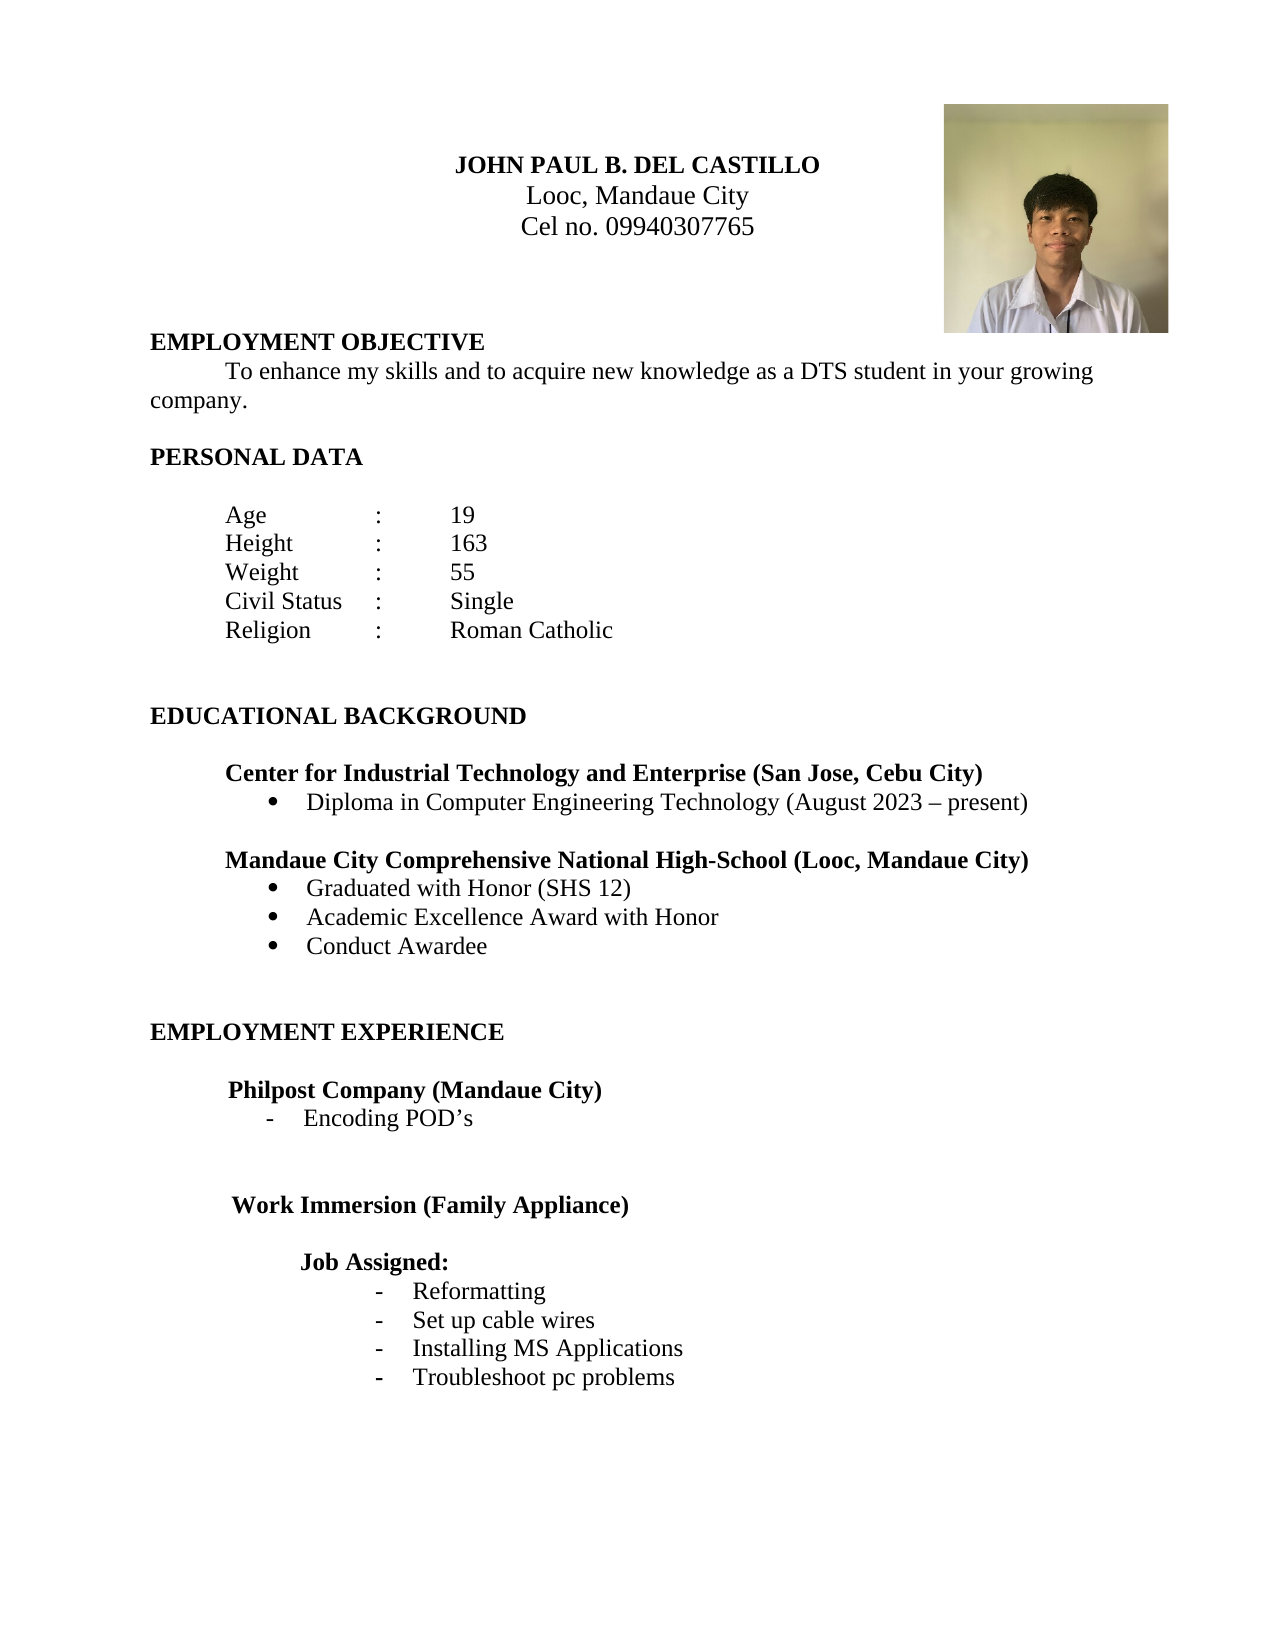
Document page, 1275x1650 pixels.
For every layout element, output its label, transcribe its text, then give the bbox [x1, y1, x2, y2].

text EMPLOYMENT OBJECTIVE [150, 327, 1125, 356]
subtitle Looc, Mandaue City [150, 179, 1125, 210]
list Reformatting [375, 1276, 1125, 1305]
list Academic Excellence Award with Honor [269, 902, 1125, 931]
text Philpost Company (Mandaue City) [150, 1075, 1125, 1103]
text Job Assigned: [150, 1247, 1125, 1276]
list Troubleshoot pc problems [375, 1362, 1125, 1391]
title JOHN PAUL B. DEL CASTILLO [150, 150, 1125, 179]
text Center for Industrial Technology and Enterprise (San Jose, Cebu City) [150, 758, 1125, 787]
text EMPLOYMENT EXPERIENCE [150, 1017, 1125, 1046]
subtitle PERSONAL DATA [150, 442, 1125, 471]
list Conduct Awardee [269, 931, 1125, 960]
list Installing MS Applications [375, 1333, 1125, 1362]
text Mandaue City Comprehensive National High-School (Looc, Mandaue City) [150, 845, 1125, 873]
text To enhance my skills and to acquire new knowledge as a DTS student in your growing company. [150, 356, 1125, 413]
list Encoding POD’s [266, 1103, 1125, 1132]
text Weight : 55 [150, 557, 1125, 586]
text Civil Status : Single [150, 586, 1125, 615]
text Height : 163 [150, 528, 1125, 557]
text Work Immersion (Family Appliance) [150, 1190, 1125, 1218]
text Cel no. 09940307765 [150, 210, 1125, 241]
text EDUCATIONAL BACKGROUND [150, 701, 1125, 730]
text Religion : Roman Catholic [150, 615, 1125, 643]
list Diploma in Computer Engineering Technology (August 2023 – present) [269, 787, 1125, 816]
list Graduated with Honor (SHS 12) [269, 873, 1125, 902]
text Age : 19 [150, 500, 1125, 528]
picture [943, 104, 1169, 333]
list Set up cable wires [375, 1305, 1125, 1333]
